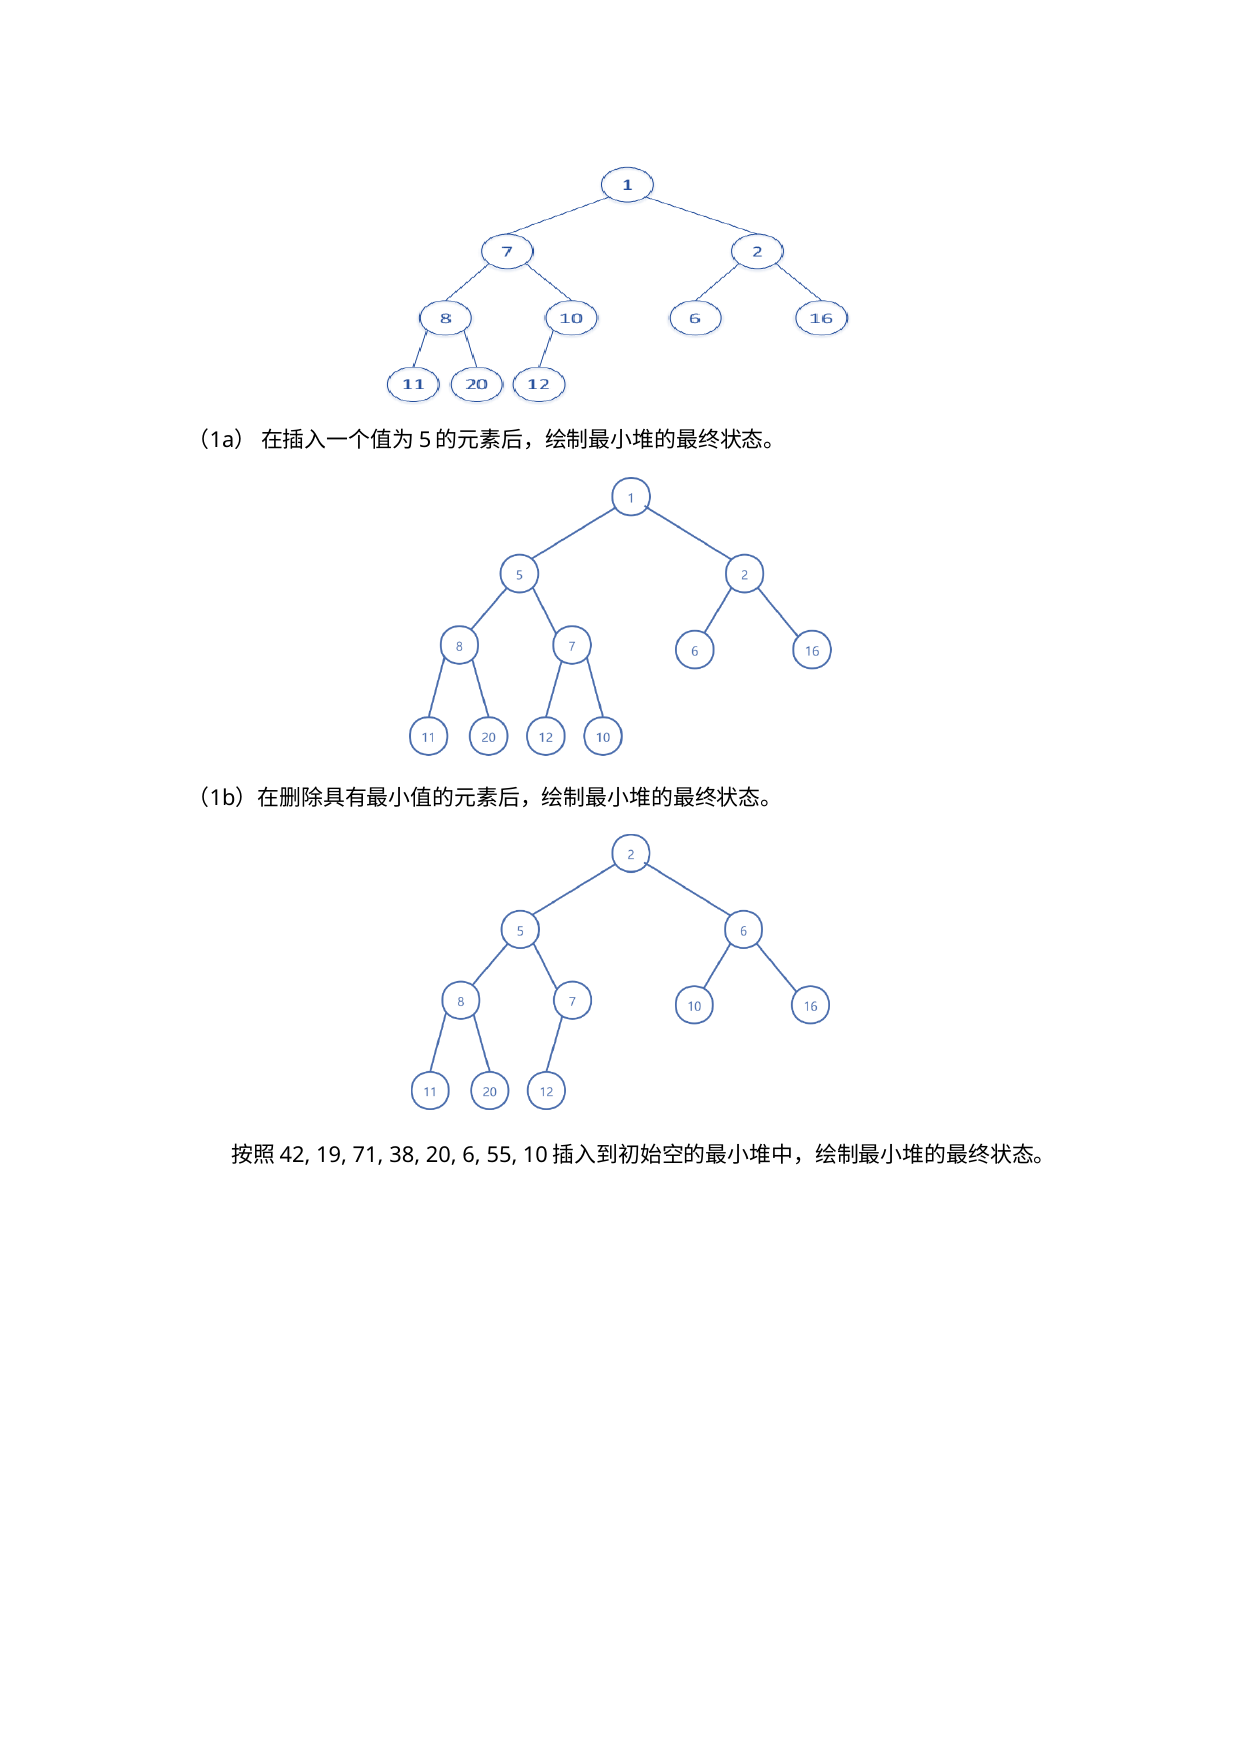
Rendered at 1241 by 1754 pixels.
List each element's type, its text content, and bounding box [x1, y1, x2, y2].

text （1b）在删除具有最小值的元素后，绘制最小堆的最终状态。 [187, 779, 1053, 812]
text 按照42, 19, 71, 38, 20, 6, 55, 10插入到初始空的最小堆中，绘制最小堆的最终状态。 [187, 1137, 1053, 1169]
text （1a） 在插入一个值为5的元素后，绘制最小堆的最终状态。 [187, 422, 1053, 454]
